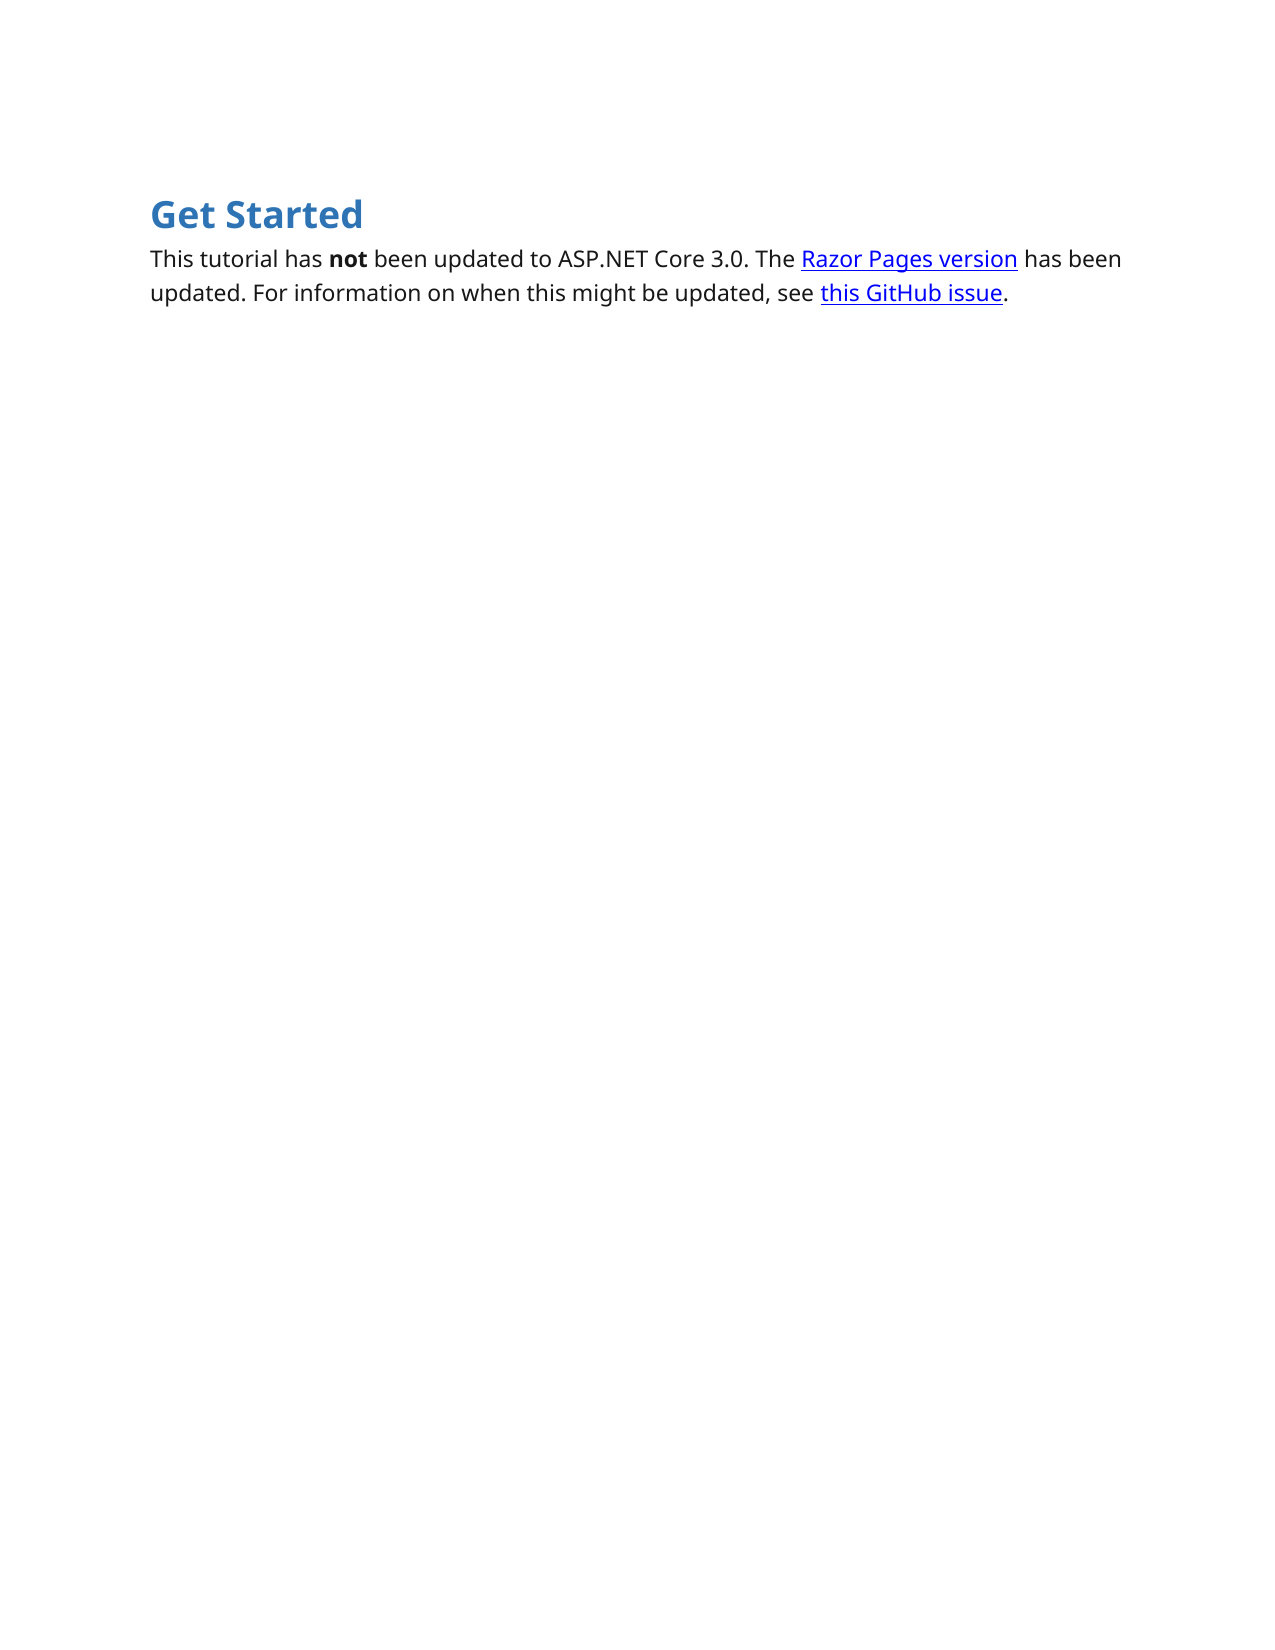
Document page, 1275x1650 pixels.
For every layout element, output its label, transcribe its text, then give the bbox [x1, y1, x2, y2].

subtitle Get Started [150, 188, 1125, 239]
text This tutorial has not been updated to ASP.NET Core 3.0. The Razor Pages version has been updated. For information on when this might be updated, see this GitHub issue. [150, 243, 1125, 308]
